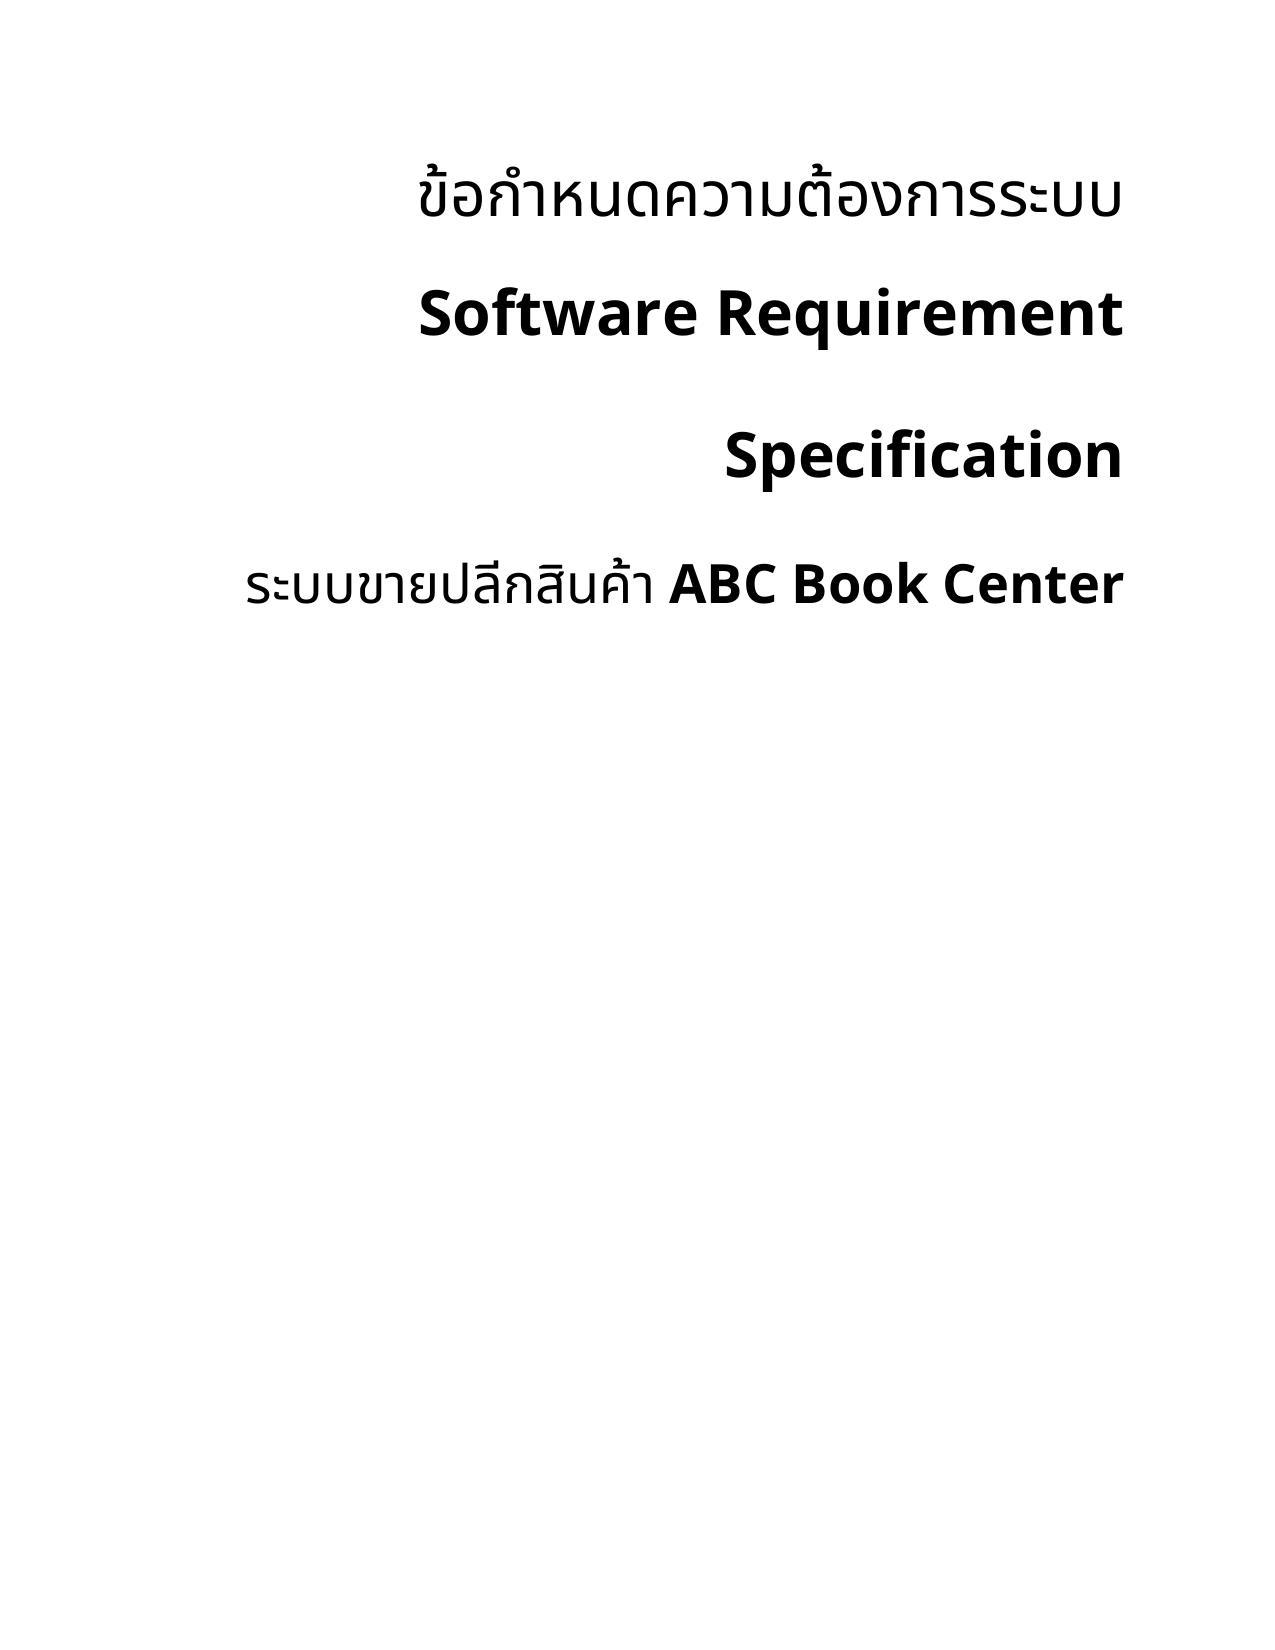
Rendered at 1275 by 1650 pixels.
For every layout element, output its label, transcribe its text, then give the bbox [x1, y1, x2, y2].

text ข้อกำหนดความต้องการระบบ [150, 150, 1125, 244]
text Software Requirement Specification ระบบขายปลีกสินค้า ABC Book Center [150, 269, 1125, 628]
